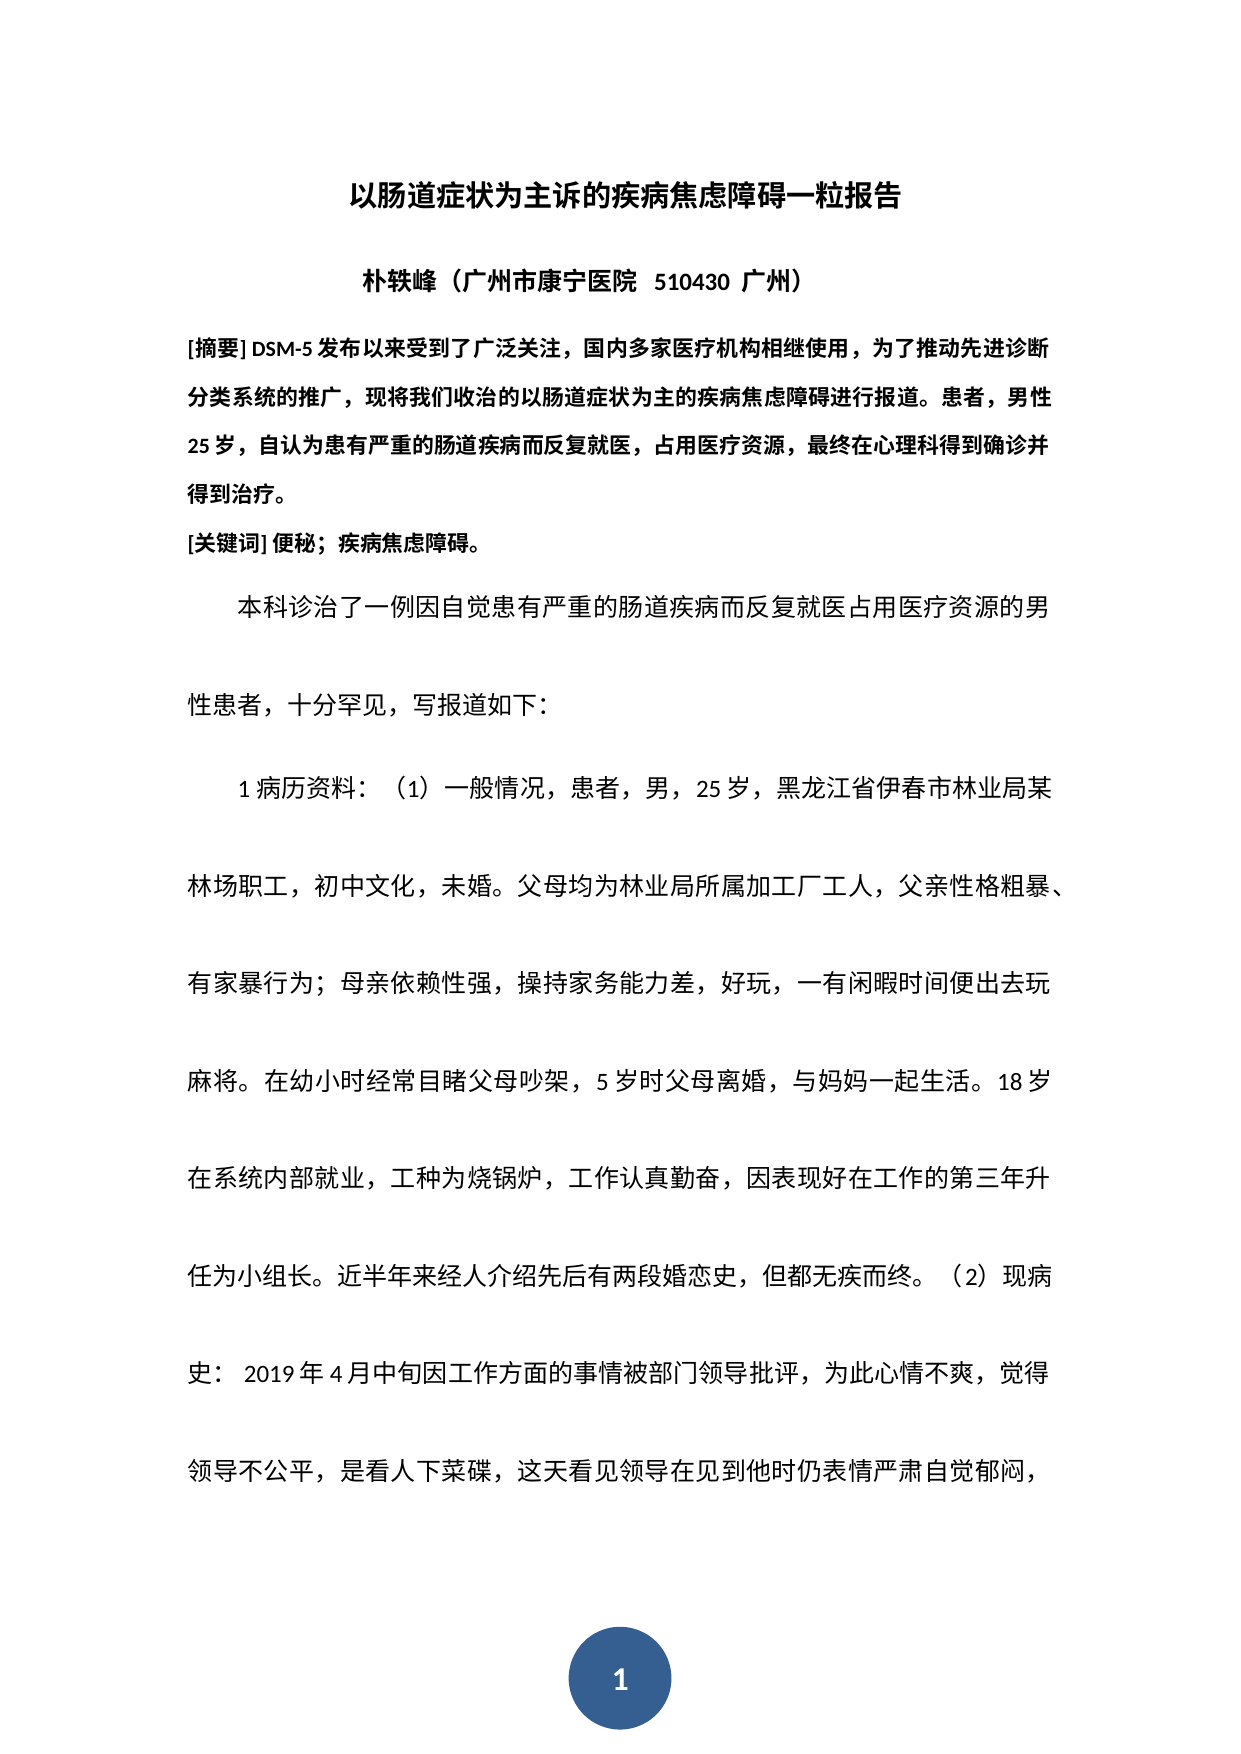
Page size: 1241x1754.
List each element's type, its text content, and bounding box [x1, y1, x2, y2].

text 以肠道症状为主诉的疾病焦虑障碍一粒报告 [187, 161, 1053, 226]
text 朴轶峰（广州市康宁医院 510430 广州） [187, 247, 1053, 312]
text [摘要] DSM-5发布以来受到了广泛关注，国内多家医疗机构相继使用，为了推动先进诊断分类系统的推广，现将我们收治的以肠道症状为主的疾病焦虑障碍进行报道。患者，男性，25岁，自认为患有严重的肠道疾病而反复就医，占用医疗资源，最终在心理科得到确诊并得到治疗。 [187, 331, 1053, 509]
text 本科诊治了一例因自觉患有严重的肠道疾病而反复就医占用医疗资源的男性患者，十分罕见，写报道如下： [187, 573, 1053, 736]
text [关键词] 便秘；疾病焦虑障碍。 [187, 525, 1053, 558]
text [187, 754, 1053, 1502]
